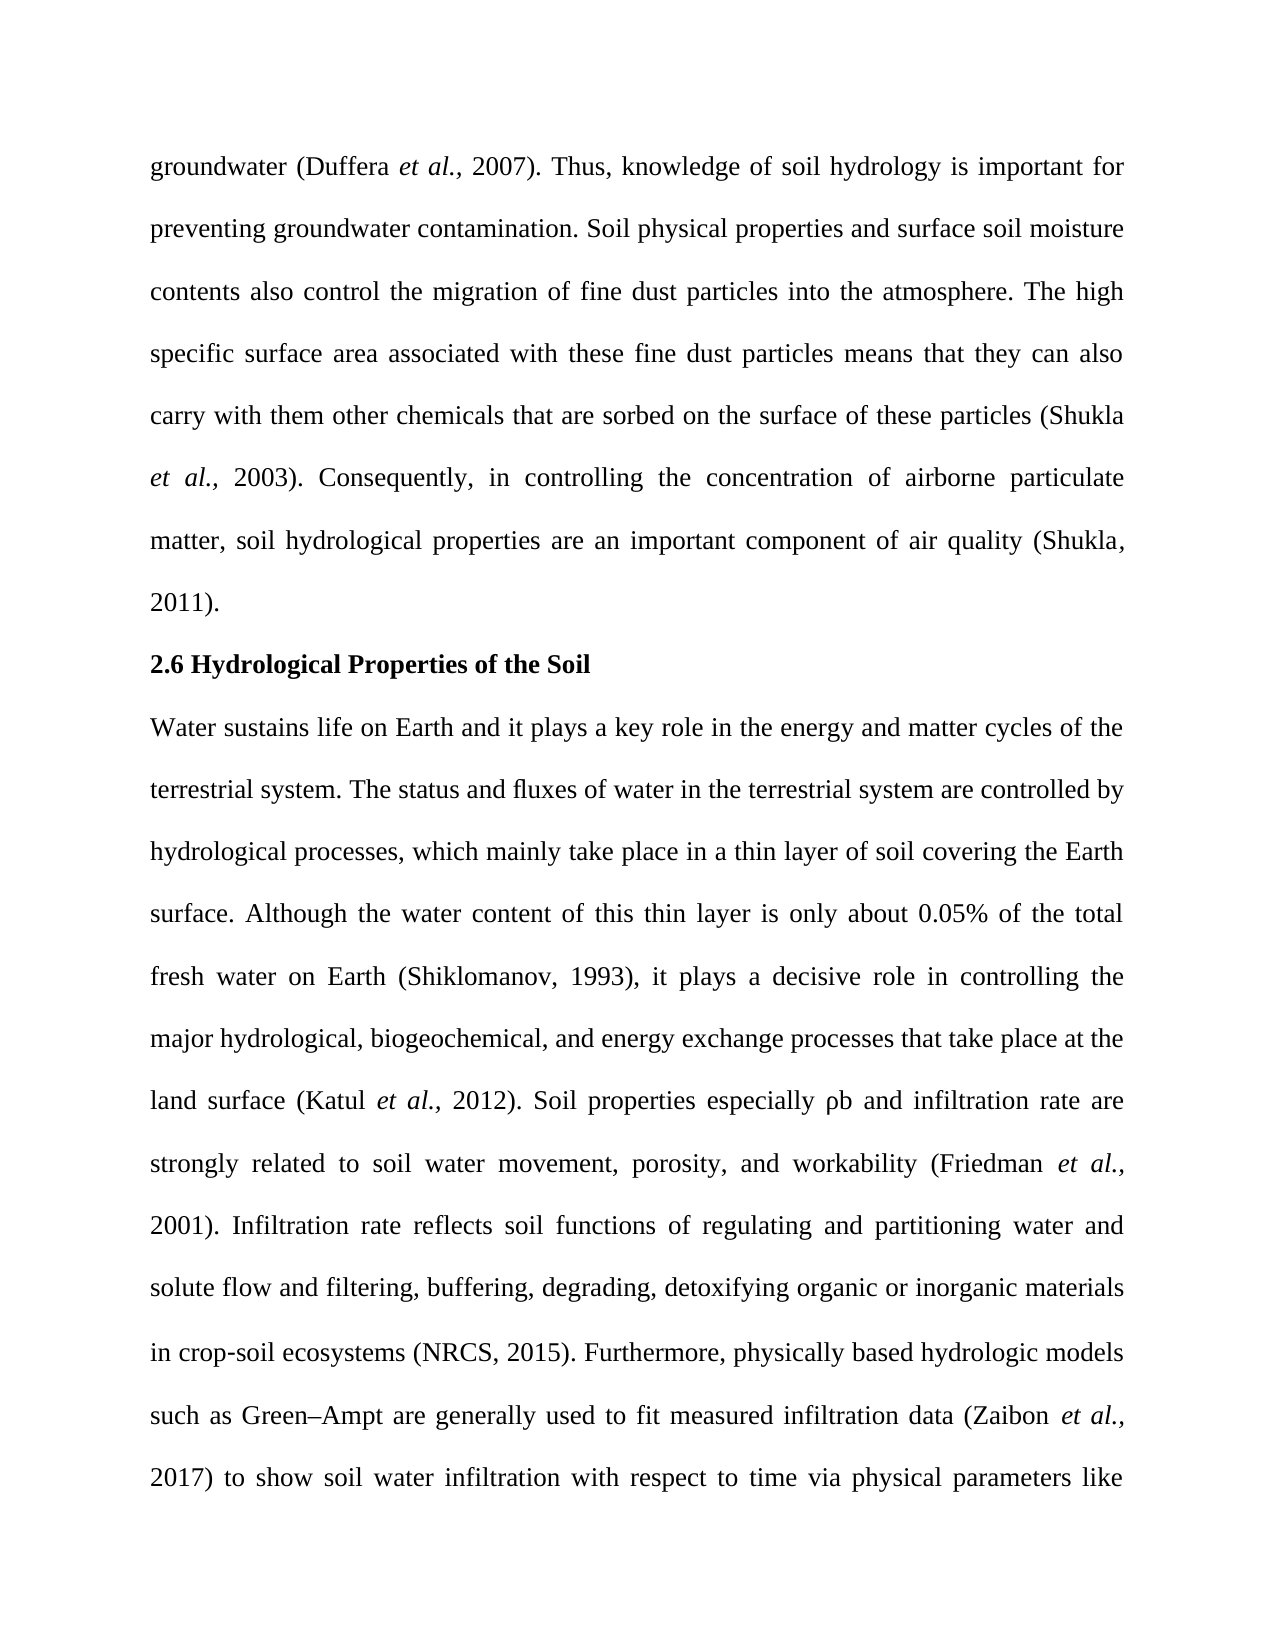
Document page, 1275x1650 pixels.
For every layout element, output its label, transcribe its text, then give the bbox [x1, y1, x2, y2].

text 2.6 Hydrological Properties of the Soil [150, 648, 1125, 679]
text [150, 711, 1125, 1492]
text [150, 150, 1125, 617]
